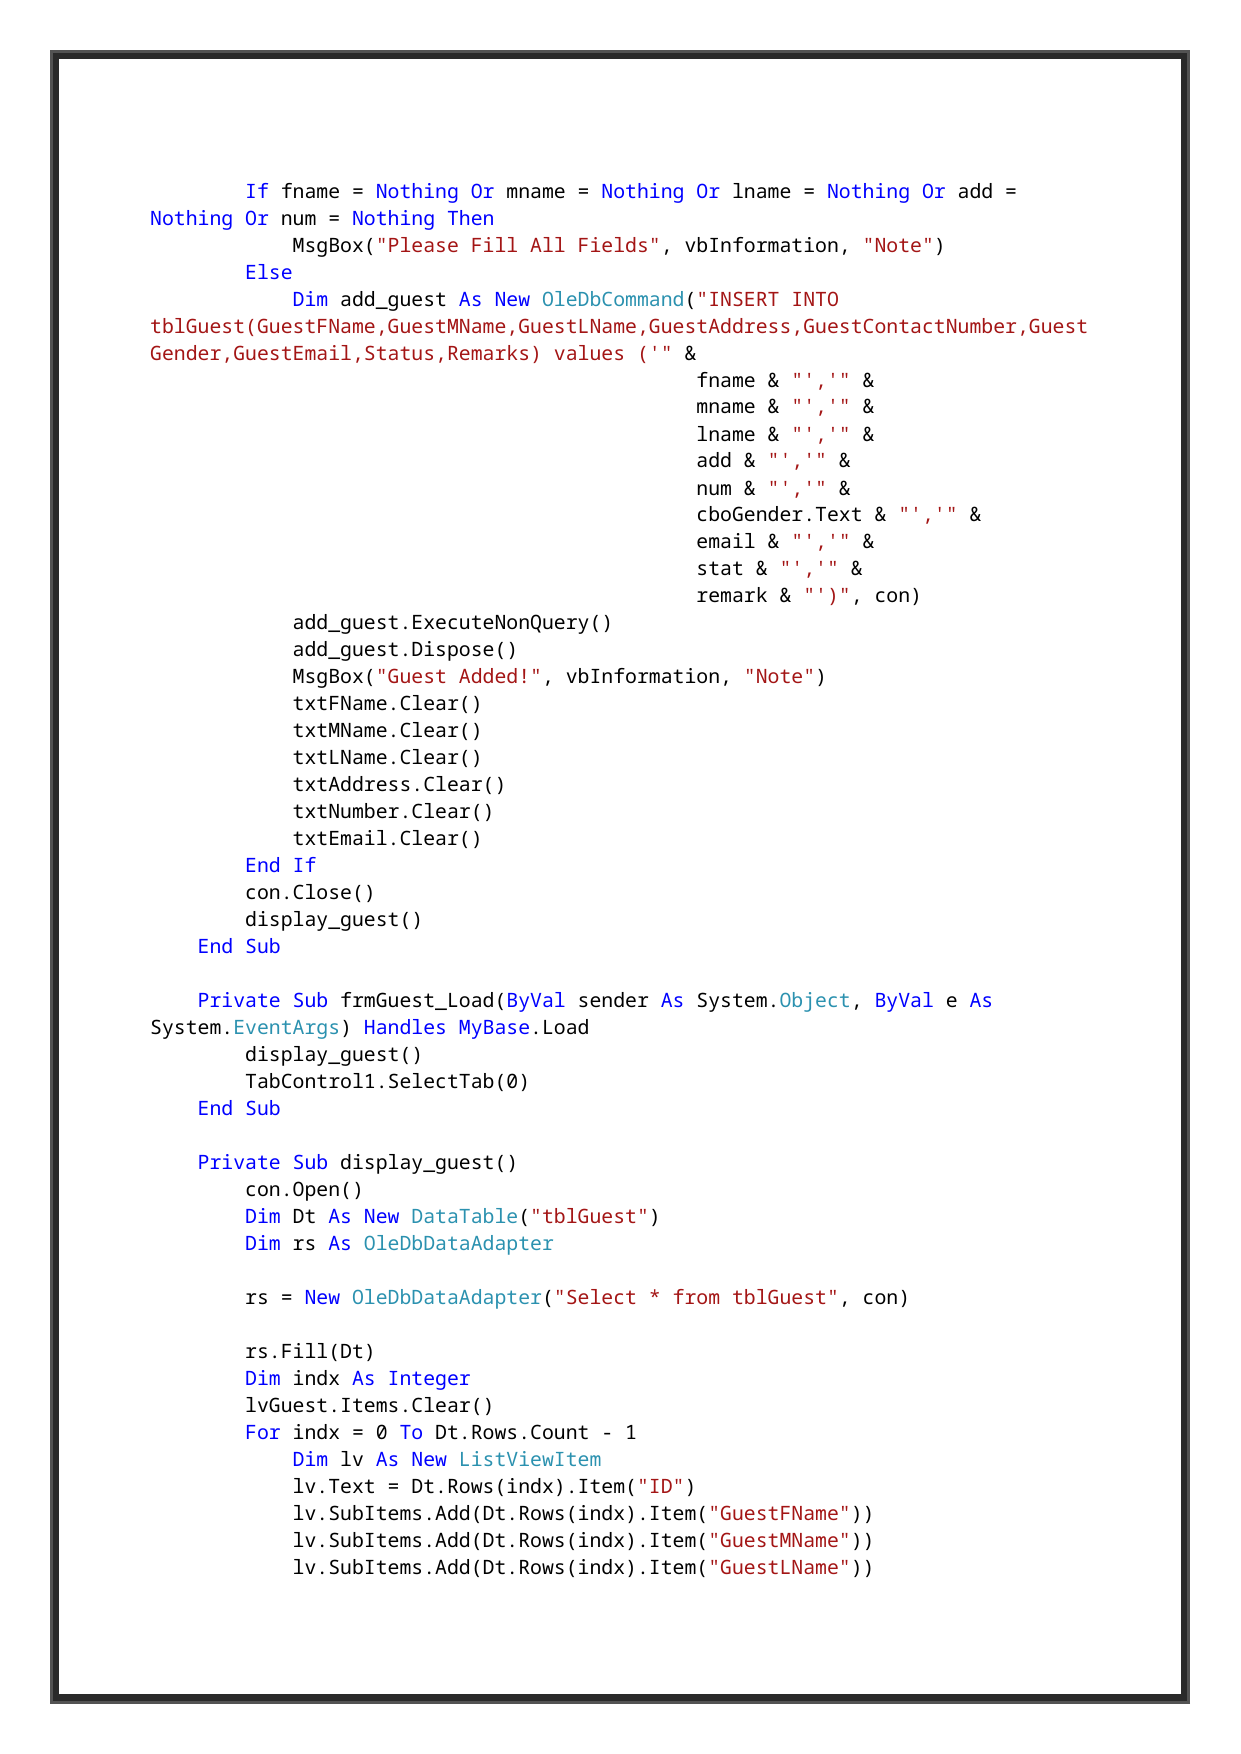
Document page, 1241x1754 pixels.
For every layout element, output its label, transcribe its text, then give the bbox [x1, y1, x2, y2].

text txtMName.Clear() [150, 717, 1090, 743]
text lvGuest.Items.Clear() [150, 1391, 1090, 1418]
text display_guest() [150, 905, 1090, 932]
text Dim lv As New ListViewItem [150, 1445, 1090, 1472]
text mname & "','" & [150, 393, 1090, 420]
text Dim add_guest As New OleDbCommand("INSERT INTO tblGuest(GuestFName,GuestMName,GuestLName,GuestAddress,GuestContactNumber,GuestGender,GuestEmail,Status,Remarks) values ('" & [150, 285, 1090, 366]
text lv.SubItems.Add(Dt.Rows(indx).Item("GuestFName")) [150, 1499, 1090, 1526]
text MsgBox("Please Fill All Fields", vbInformation, "Note") [150, 231, 1090, 258]
text txtFName.Clear() [150, 689, 1090, 717]
text email & "','" & [150, 528, 1090, 555]
text lname & "','" & [150, 420, 1090, 447]
text fname & "','" & [150, 366, 1090, 393]
text lv.SubItems.Add(Dt.Rows(indx).Item("GuestLName")) [150, 1553, 1090, 1580]
text add & "','" & [150, 447, 1090, 474]
text txtNumber.Clear() [150, 797, 1090, 824]
text End If [150, 851, 1090, 878]
text cboGender.Text & "','" & [150, 501, 1090, 528]
text remark & "')", con) [150, 582, 1090, 609]
text num & "','" & [150, 474, 1090, 501]
text stat & "','" & [150, 555, 1090, 582]
text Private Sub display_guest() [150, 1148, 1090, 1175]
text add_guest.ExecuteNonQuery() [150, 609, 1090, 636]
text For indx = 0 To Dt.Rows.Count - 1 [150, 1418, 1090, 1445]
text Dim rs As OleDbDataAdapter [150, 1229, 1090, 1256]
text add_guest.Dispose() [150, 636, 1090, 663]
text txtLName.Clear() [150, 743, 1090, 771]
text Dim Dt As New DataTable("tblGuest") [150, 1202, 1090, 1229]
text txtEmail.Clear() [150, 824, 1090, 851]
text TabControl1.SelectTab(0) [150, 1067, 1090, 1094]
text If fname = Nothing Or mname = Nothing Or lname = Nothing Or add = Nothing Or num = Nothing Then [150, 177, 1090, 231]
text lv.SubItems.Add(Dt.Rows(indx).Item("GuestMName")) [150, 1526, 1090, 1553]
text lv.Text = Dt.Rows(indx).Item("ID") [150, 1472, 1090, 1499]
text rs = New OleDbDataAdapter("Select * from tblGuest", con) [150, 1283, 1090, 1310]
text MsgBox("Guest Added!", vbInformation, "Note") [150, 663, 1090, 689]
text Private Sub frmGuest_Load(ByVal sender As System.Object, ByVal e As System.EventArgs) Handles MyBase.Load [150, 986, 1090, 1040]
text End Sub [150, 1094, 1090, 1121]
text display_guest() [150, 1040, 1090, 1067]
text Else [150, 258, 1090, 285]
text End Sub [150, 932, 1090, 959]
text Dim indx As Integer [150, 1364, 1090, 1391]
text con.Close() [150, 878, 1090, 905]
text rs.Fill(Dt) [150, 1337, 1090, 1364]
text txtAddress.Clear() [150, 771, 1090, 797]
text con.Open() [150, 1175, 1090, 1202]
